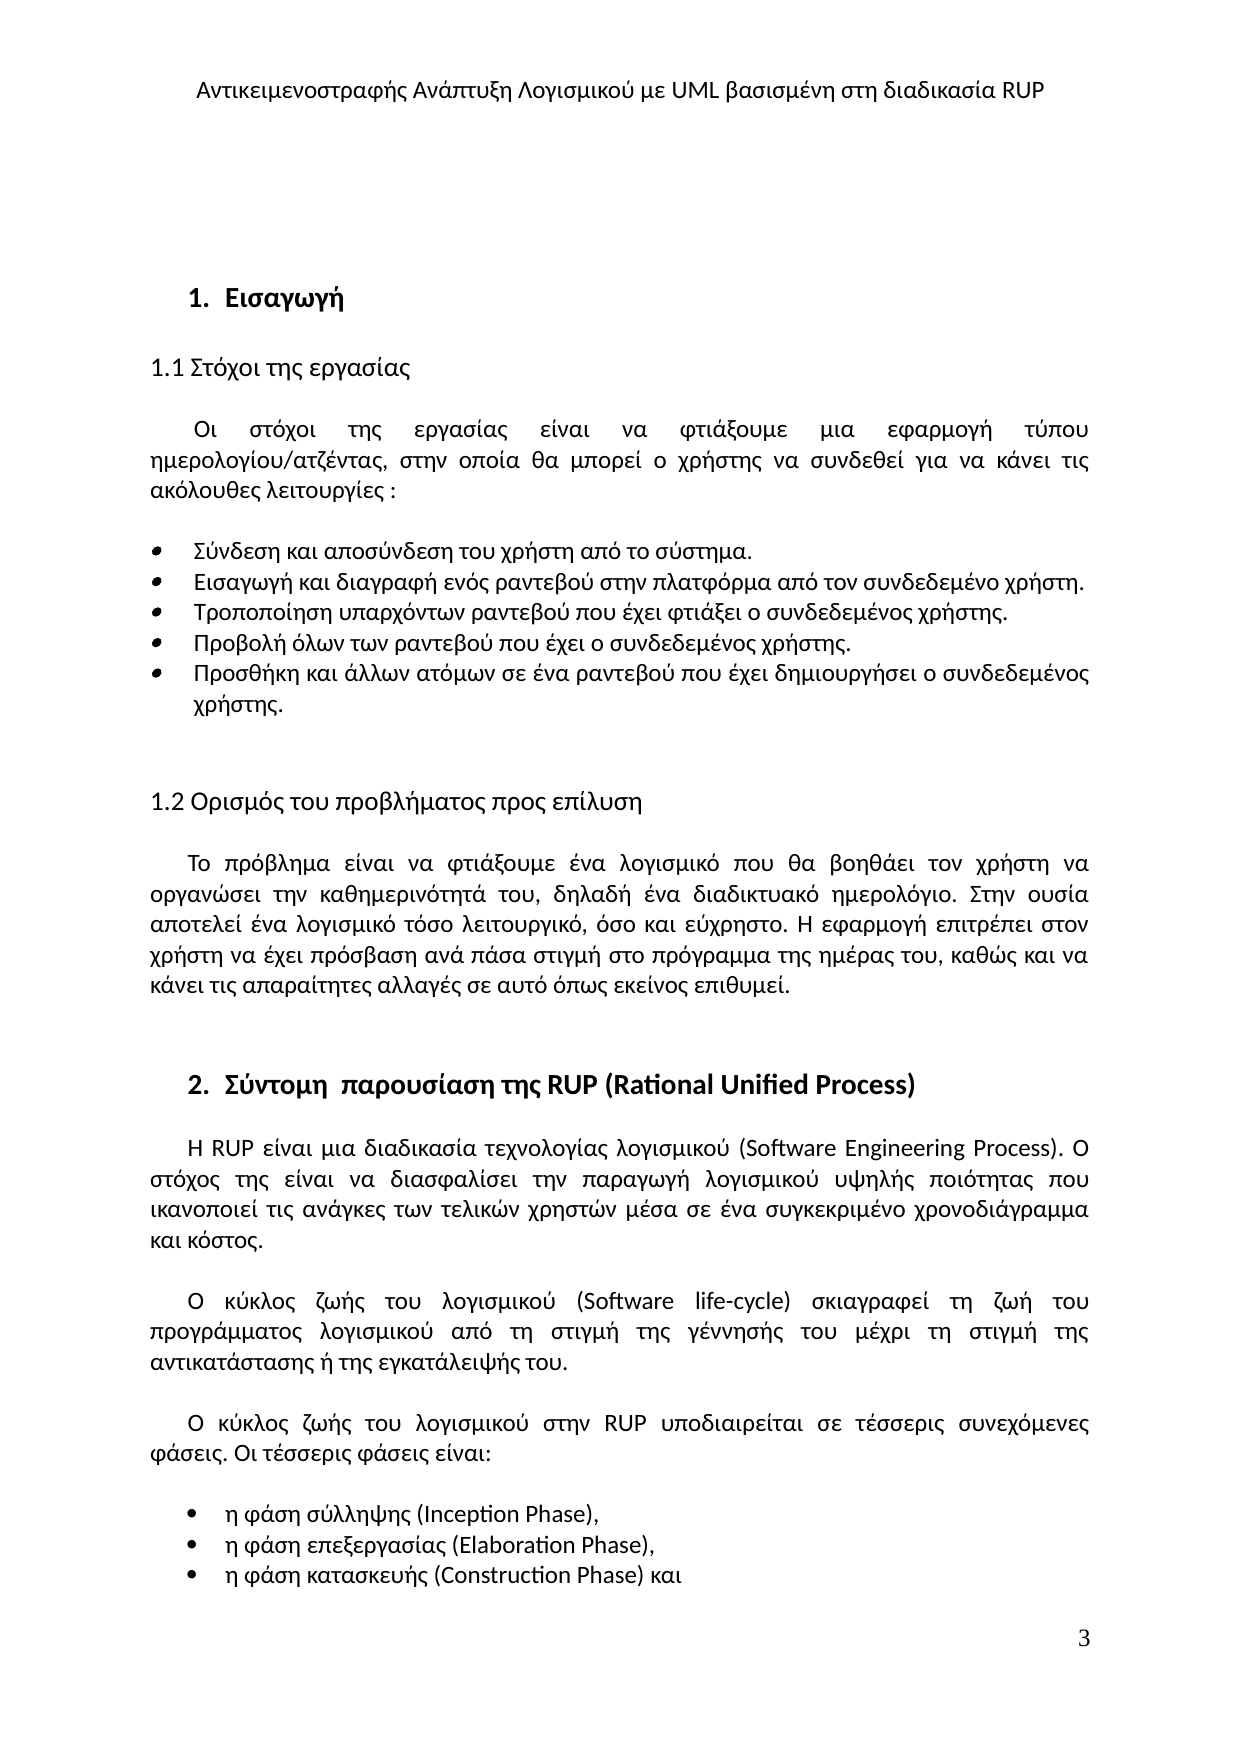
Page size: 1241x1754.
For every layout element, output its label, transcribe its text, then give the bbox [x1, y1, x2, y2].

list Σύνδεση και αποσύνδεση του χρήστη από το σύστημα. [150, 536, 1090, 566]
list Σύντομη παρουσίαση της RUP (Rational Unified Process) [187, 1066, 1090, 1102]
subtitle 1.1 Στόχοι της εργασίας [150, 350, 1090, 383]
list η φάση κατασκευής (Construction Phase) και [187, 1559, 1090, 1590]
subtitle Εισαγωγή [187, 279, 1090, 315]
list Τροποποίηση υπαρχόντων ραντεβού που έχει φτιάξει ο συνδεδεμένος χρήστης. [150, 597, 1090, 627]
text Ο κύκλος ζωής του λογισμικού (Software life-cycle) σκιαγραφεί τη ζωή του προγράμματος λογισμικού από τη στιγμή της γέννησής του μέχρι τη στιγμή της αντικατάστασης ή της εγκατάλειψής του. [150, 1285, 1090, 1376]
list Εισαγωγή και διαγραφή ενός ραντεβού στην πλατφόρμα από τον συνδεδεμένο χρήστη. [150, 566, 1090, 597]
list η φάση επεξεργασίας (Elaboration Phase), [187, 1529, 1090, 1559]
text Οι στόχοι της εργασίας είναι να φτιάξουμε μια εφαρμογή τύπου ημερολογίου/ατζέντας, στην οποία θα μπορεί ο χρήστης να συνδεθεί για να κάνει τις ακόλουθες λειτουργίες : [150, 413, 1090, 505]
text Ο κύκλος ζωής του λογισμικού στην RUP υποδιαιρείται σε τέσσερις συνεχόμενες φάσεις. Οι τέσσερις φάσεις είναι: [150, 1407, 1090, 1468]
text Η RUP είναι μια διαδικασία τεχνολογίας λογισμικού (Software Engineering Process). Ο στόχος της είναι να διασφαλίσει την παραγωγή λογισμικού υψηλής ποιότητας που ικανοποιεί τις ανάγκες των τελικών χρηστών μέσα σε ένα συγκεκριμένο χρονοδιάγραμμα και κόστος. [150, 1132, 1090, 1254]
subtitle 1.2 Ορισμός του προβλήματος προς επίλυση [150, 784, 1090, 817]
list Προβολή όλων των ραντεβού που έχει ο συνδεδεμένος χρήστης. [150, 627, 1090, 658]
text Το πρόβλημα είναι να φτιάξουμε ένα λογισμικό που θα βοηθάει τον χρήστη να οργανώσει την καθημερινότητά του, δηλαδή ένα διαδικτυακό ημερολόγιο. Στην ουσία αποτελεί ένα λογισμικό τόσο λειτουργικό, όσο και εύχρηστο. Η εφαρμογή επιτρέπει στον χρήστη να έχει πρόσβαση ανά πάσα στιγμή στο πρόγραμμα της ημέρας του, καθώς και να κάνει τις απαραίτητες αλλαγές σε αυτό όπως εκείνος επιθυμεί. [150, 847, 1090, 1000]
list η φάση σύλληψης (Inception Phase), [187, 1498, 1090, 1529]
list Προσθήκη και άλλων ατόμων σε ένα ραντεβού που έχει δημιουργήσει ο συνδεδεμένος χρήστης. [150, 658, 1090, 719]
